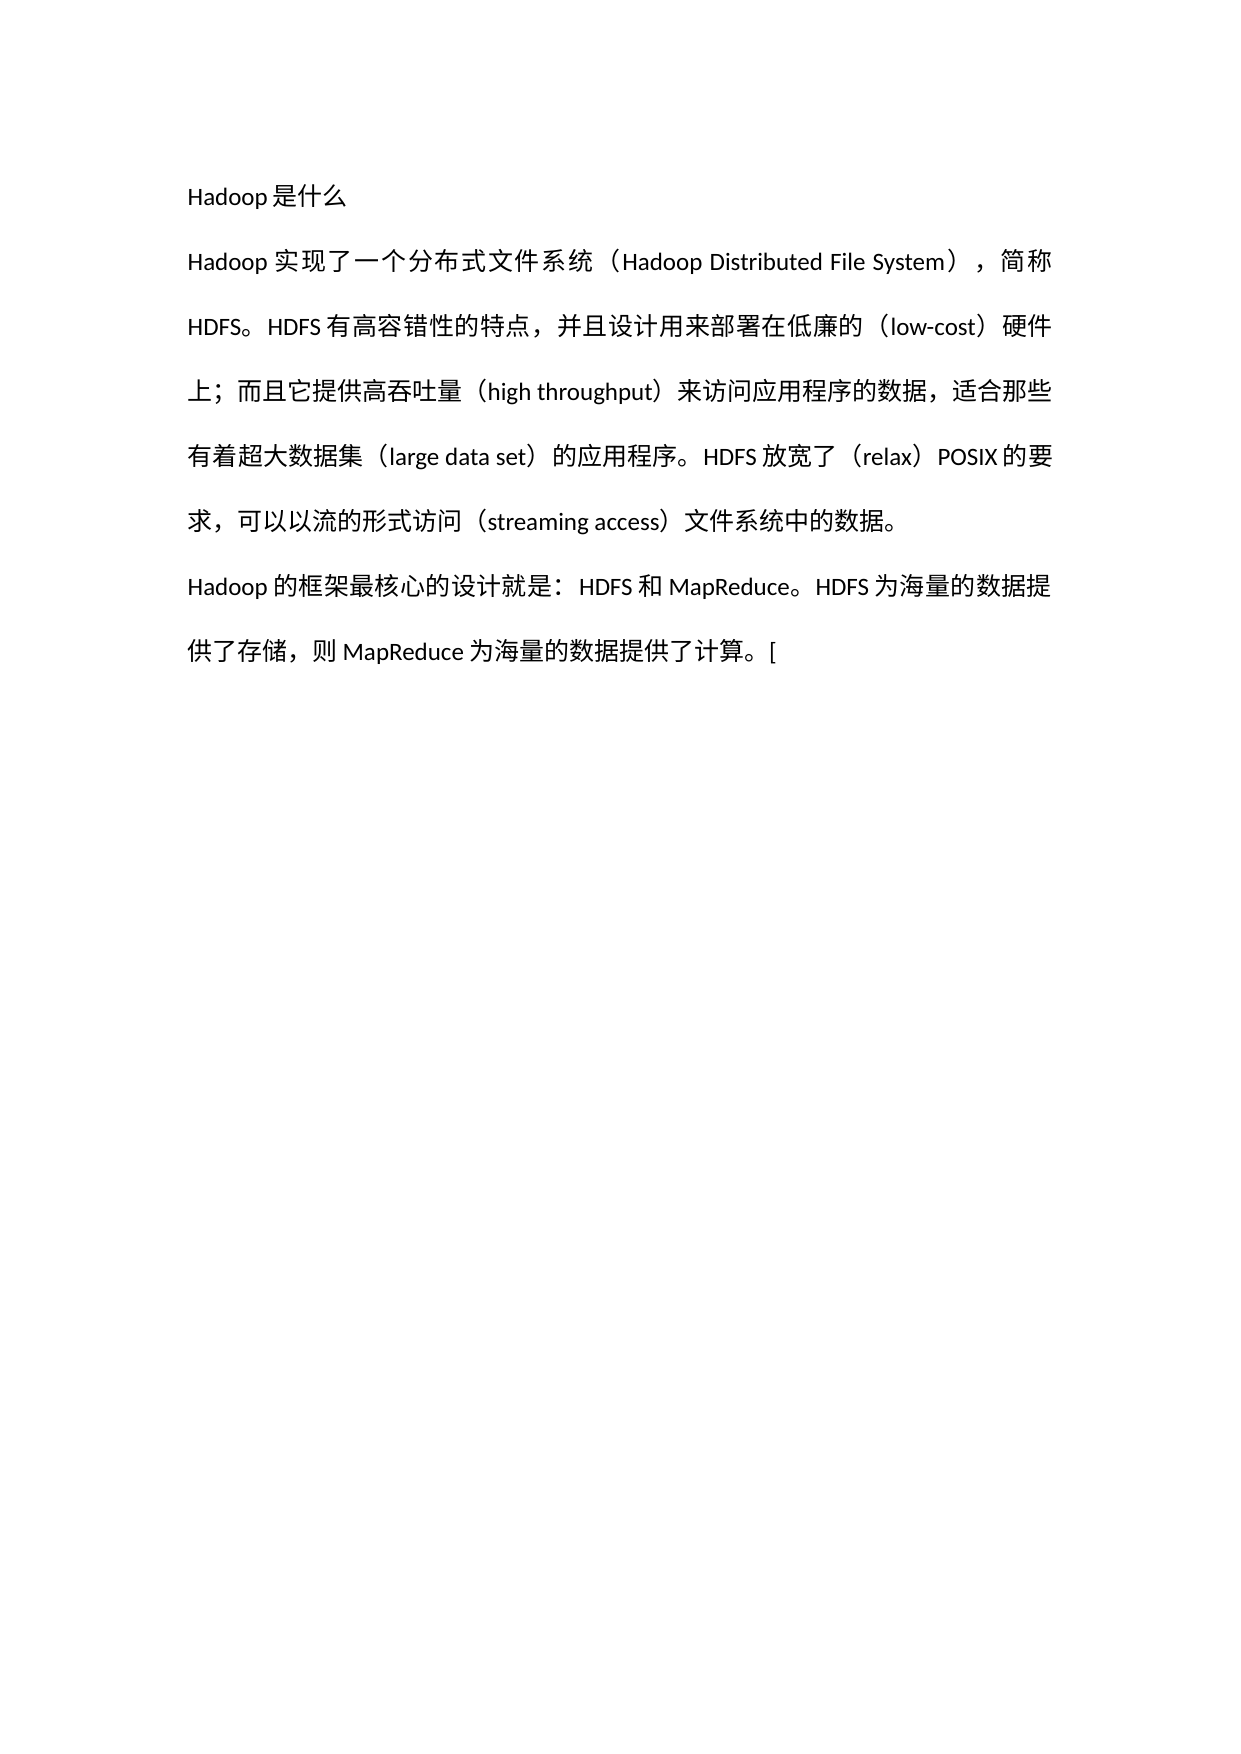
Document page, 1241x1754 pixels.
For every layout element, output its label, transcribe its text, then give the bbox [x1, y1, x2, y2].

text Hadoop的框架最核心的设计就是：HDFS和MapReduce。HDFS为海量的数据提供了存储，则MapReduce为海量的数据提供了计算。[ [187, 552, 1053, 682]
text Hadoop是什么 [187, 162, 1053, 227]
text Hadoop实现了一个分布式文件系统（Hadoop Distributed File System），简称HDFS。HDFS有高容错性的特点，并且设计用来部署在低廉的（low-cost）硬件上；而且它提供高吞吐量（high throughput）来访问应用程序的数据，适合那些有着超大数据集（large data set）的应用程序。HDFS放宽了（relax）POSIX的要求，可以以流的形式访问（streaming access）文件系统中的数据。 [187, 227, 1053, 552]
